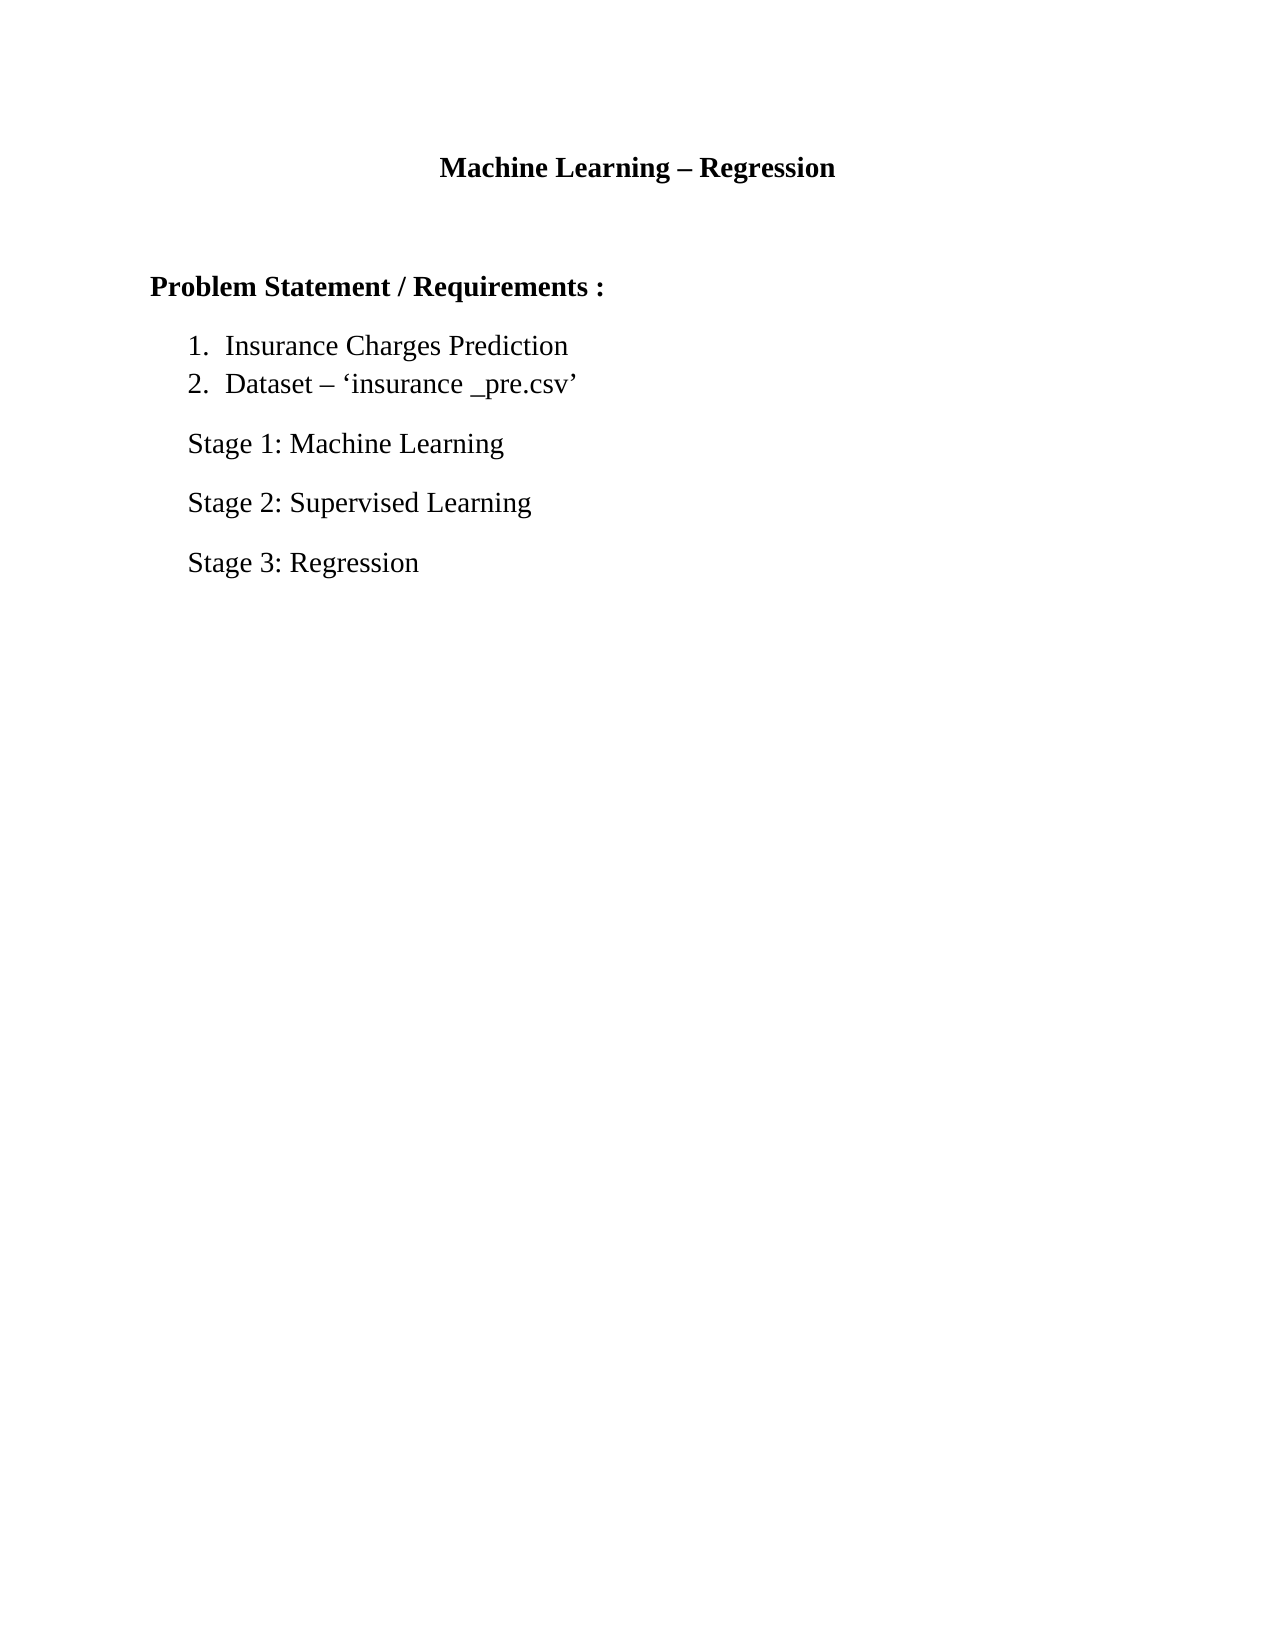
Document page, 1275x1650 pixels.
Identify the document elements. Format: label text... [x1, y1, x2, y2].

text Stage 2: Supervised Learning [150, 485, 1125, 519]
text Machine Learning – Regression [150, 150, 1125, 183]
list Dataset – ‘insurance _pre.csv’ [187, 367, 1125, 400]
list Insurance Charges Prediction [187, 328, 1125, 362]
text Stage 1: Machine Learning [150, 426, 1125, 459]
text Stage 3: Regression [150, 545, 1125, 578]
text Problem Statement / Requirements : [150, 269, 1125, 302]
